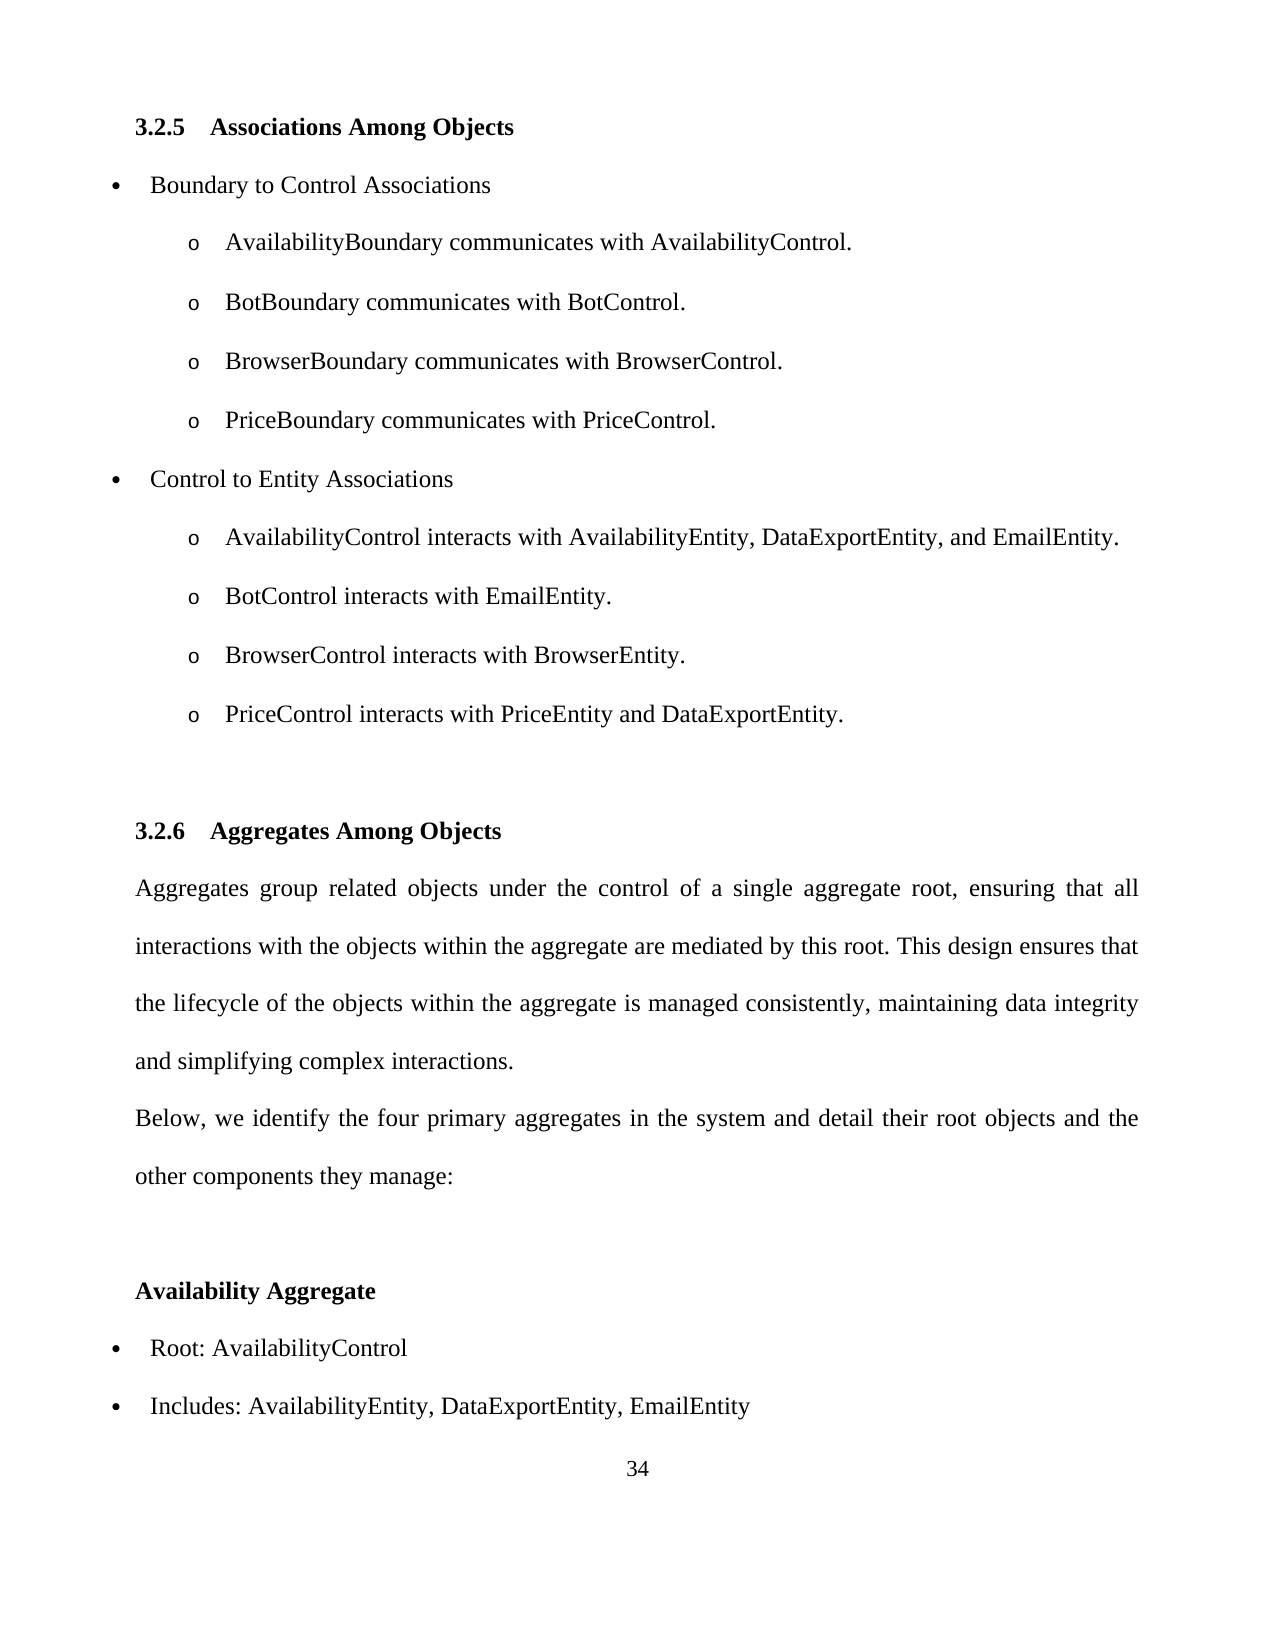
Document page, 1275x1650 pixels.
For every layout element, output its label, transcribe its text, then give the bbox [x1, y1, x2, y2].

list BotControl interacts with EmailEntity. [187, 581, 1140, 610]
subtitle Associations Among Objects [135, 112, 1200, 141]
list Boundary to Control Associations [112, 170, 1140, 199]
list AvailabilityBoundary communicates with AvailabilityControl. [187, 227, 1140, 257]
list BrowserControl interacts with BrowserEntity. [187, 640, 1140, 669]
list Root: AvailabilityControl [112, 1333, 1140, 1362]
list BotBoundary communicates with BotControl. [187, 287, 1140, 316]
text Below, we identify the four primary aggregates in the system and detail their root objects and the other components they manage: [135, 1103, 1140, 1189]
list Control to Entity Associations [112, 464, 1140, 493]
list BrowserBoundary communicates with BrowserControl. [187, 346, 1140, 375]
list Includes: AvailabilityEntity, DataExportEntity, EmailEntity [112, 1391, 1140, 1419]
subtitle Aggregates Among Objects [135, 816, 1200, 844]
list AvailabilityControl interacts with AvailabilityEntity, DataExportEntity, and EmailEntity. [187, 522, 1140, 551]
list PriceControl interacts with PriceEntity and DataExportEntity. [187, 699, 1140, 729]
list PriceBoundary communicates with PriceControl. [187, 405, 1140, 434]
subtitle Availability Aggregate [135, 1276, 1140, 1304]
text Aggregates group related objects under the control of a single aggregate root, ensuring that all interactions with the objects within the aggregate are mediated by this root. This design ensures that the lifecycle of the objects within the aggregate is managed consistently, maintaining data integrity and simplifying complex interactions. [135, 873, 1140, 1074]
